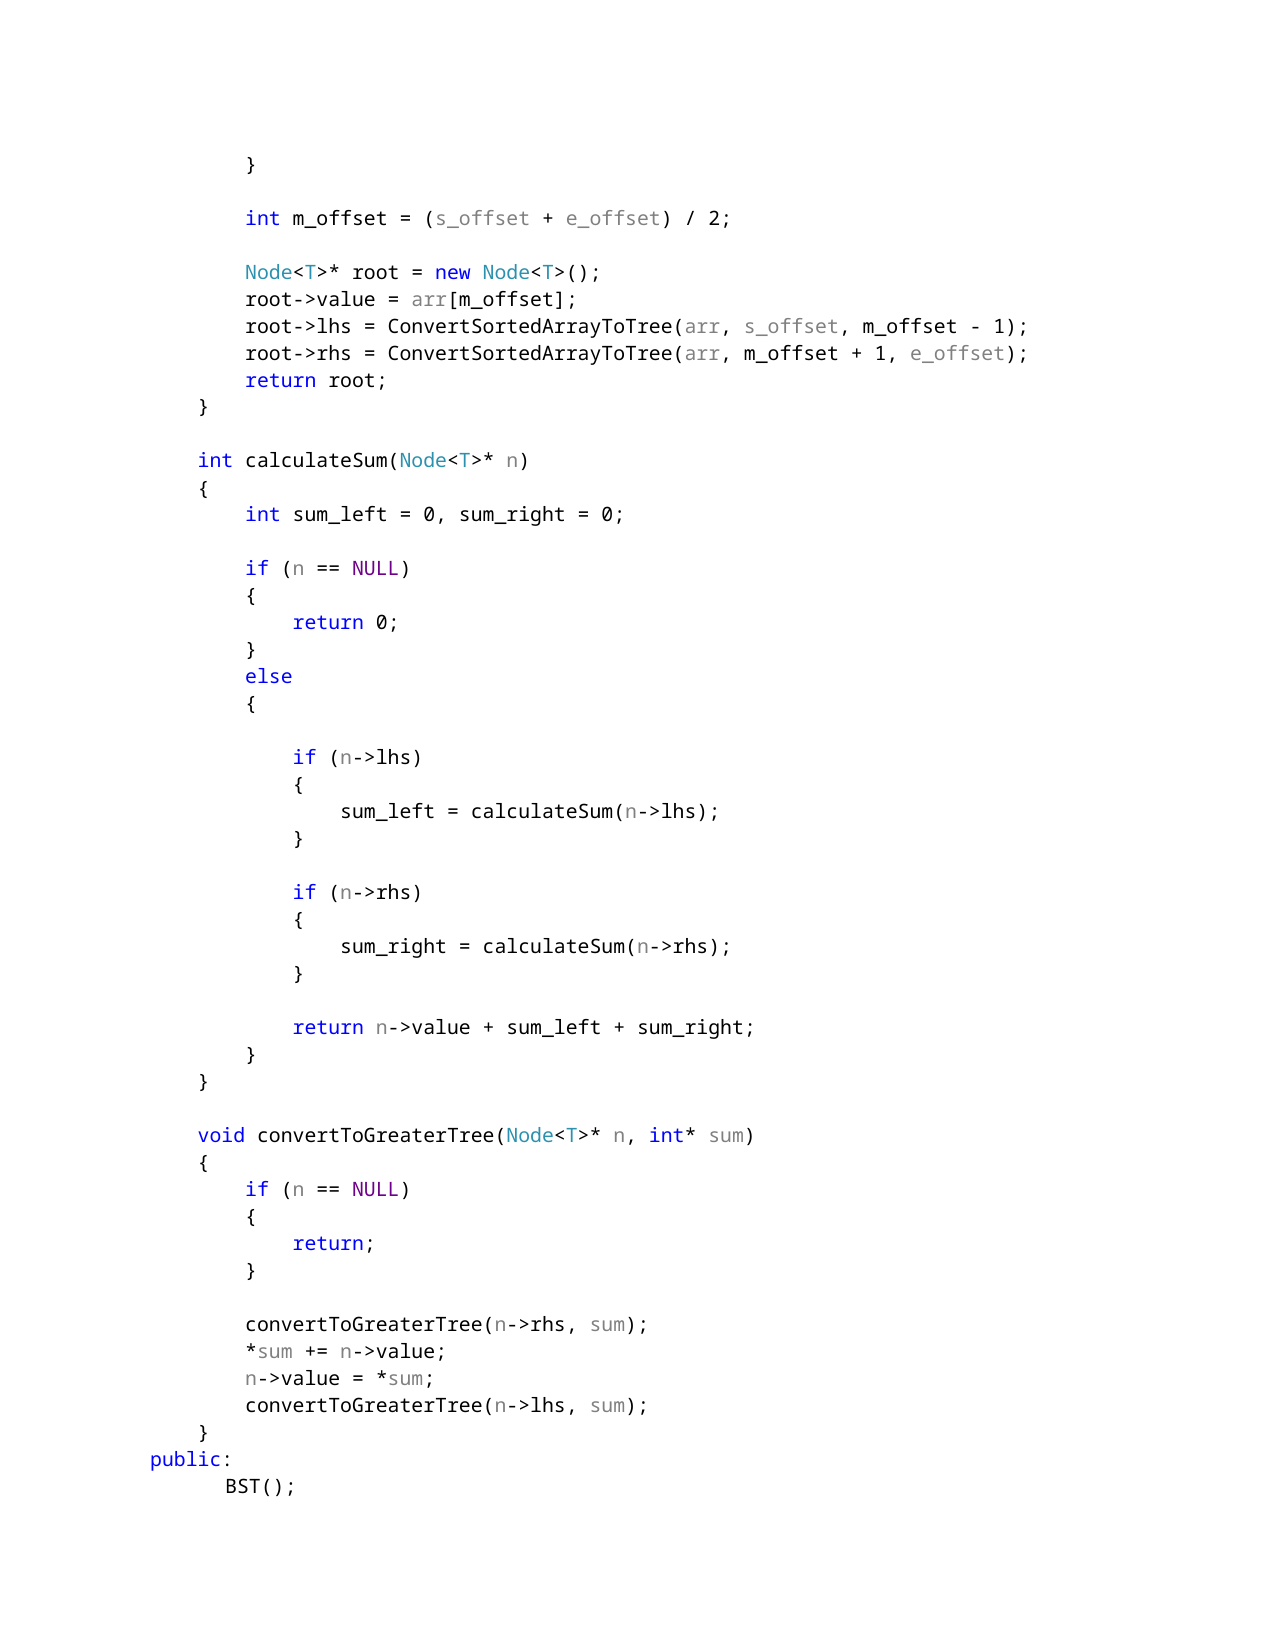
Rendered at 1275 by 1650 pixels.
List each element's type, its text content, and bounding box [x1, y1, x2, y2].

text { [150, 474, 1125, 501]
text int sum_left = 0, sum_right = 0; [150, 501, 1125, 528]
text return root; [150, 366, 1125, 393]
text int m_offset = (s_offset + e_offset) / 2; [150, 204, 1125, 231]
text { [150, 582, 1125, 609]
text } [150, 959, 1125, 986]
text } [150, 1040, 1125, 1067]
text if (n == NULL) [150, 1175, 1125, 1202]
text public: [150, 1445, 1125, 1472]
text } [150, 393, 1125, 420]
text root->value = arr[m_offset]; [150, 285, 1125, 312]
text return n->value + sum_left + sum_right; [150, 1013, 1125, 1040]
text Node<T>* root = new Node<T>(); [150, 258, 1125, 285]
text int calculateSum(Node<T>* n) [150, 447, 1125, 474]
text } [150, 636, 1125, 663]
text { [150, 1202, 1125, 1229]
text root->lhs = ConvertSortedArrayToTree(arr, s_offset, m_offset - 1); [150, 312, 1125, 339]
text BST(); [150, 1472, 1125, 1499]
text root->rhs = ConvertSortedArrayToTree(arr, m_offset + 1, e_offset); [150, 339, 1125, 366]
text n->value = *sum; [150, 1364, 1125, 1391]
text { [150, 1148, 1125, 1175]
text } [150, 1067, 1125, 1094]
text } [150, 150, 1125, 177]
text sum_right = calculateSum(n->rhs); [150, 932, 1125, 959]
text { [150, 689, 1125, 717]
text return 0; [150, 609, 1125, 636]
text return; [150, 1229, 1125, 1256]
text if (n->lhs) [150, 743, 1125, 771]
text } [150, 1256, 1125, 1283]
text void convertToGreaterTree(Node<T>* n, int* sum) [150, 1121, 1125, 1148]
text } [150, 1418, 1125, 1445]
text { [150, 905, 1125, 932]
text if (n->rhs) [150, 878, 1125, 905]
text } [150, 824, 1125, 851]
text else [150, 663, 1125, 689]
text *sum += n->value; [150, 1337, 1125, 1364]
text { [150, 771, 1125, 797]
text convertToGreaterTree(n->lhs, sum); [150, 1391, 1125, 1418]
text if (n == NULL) [150, 555, 1125, 582]
text sum_left = calculateSum(n->lhs); [150, 797, 1125, 824]
text convertToGreaterTree(n->rhs, sum); [150, 1310, 1125, 1337]
